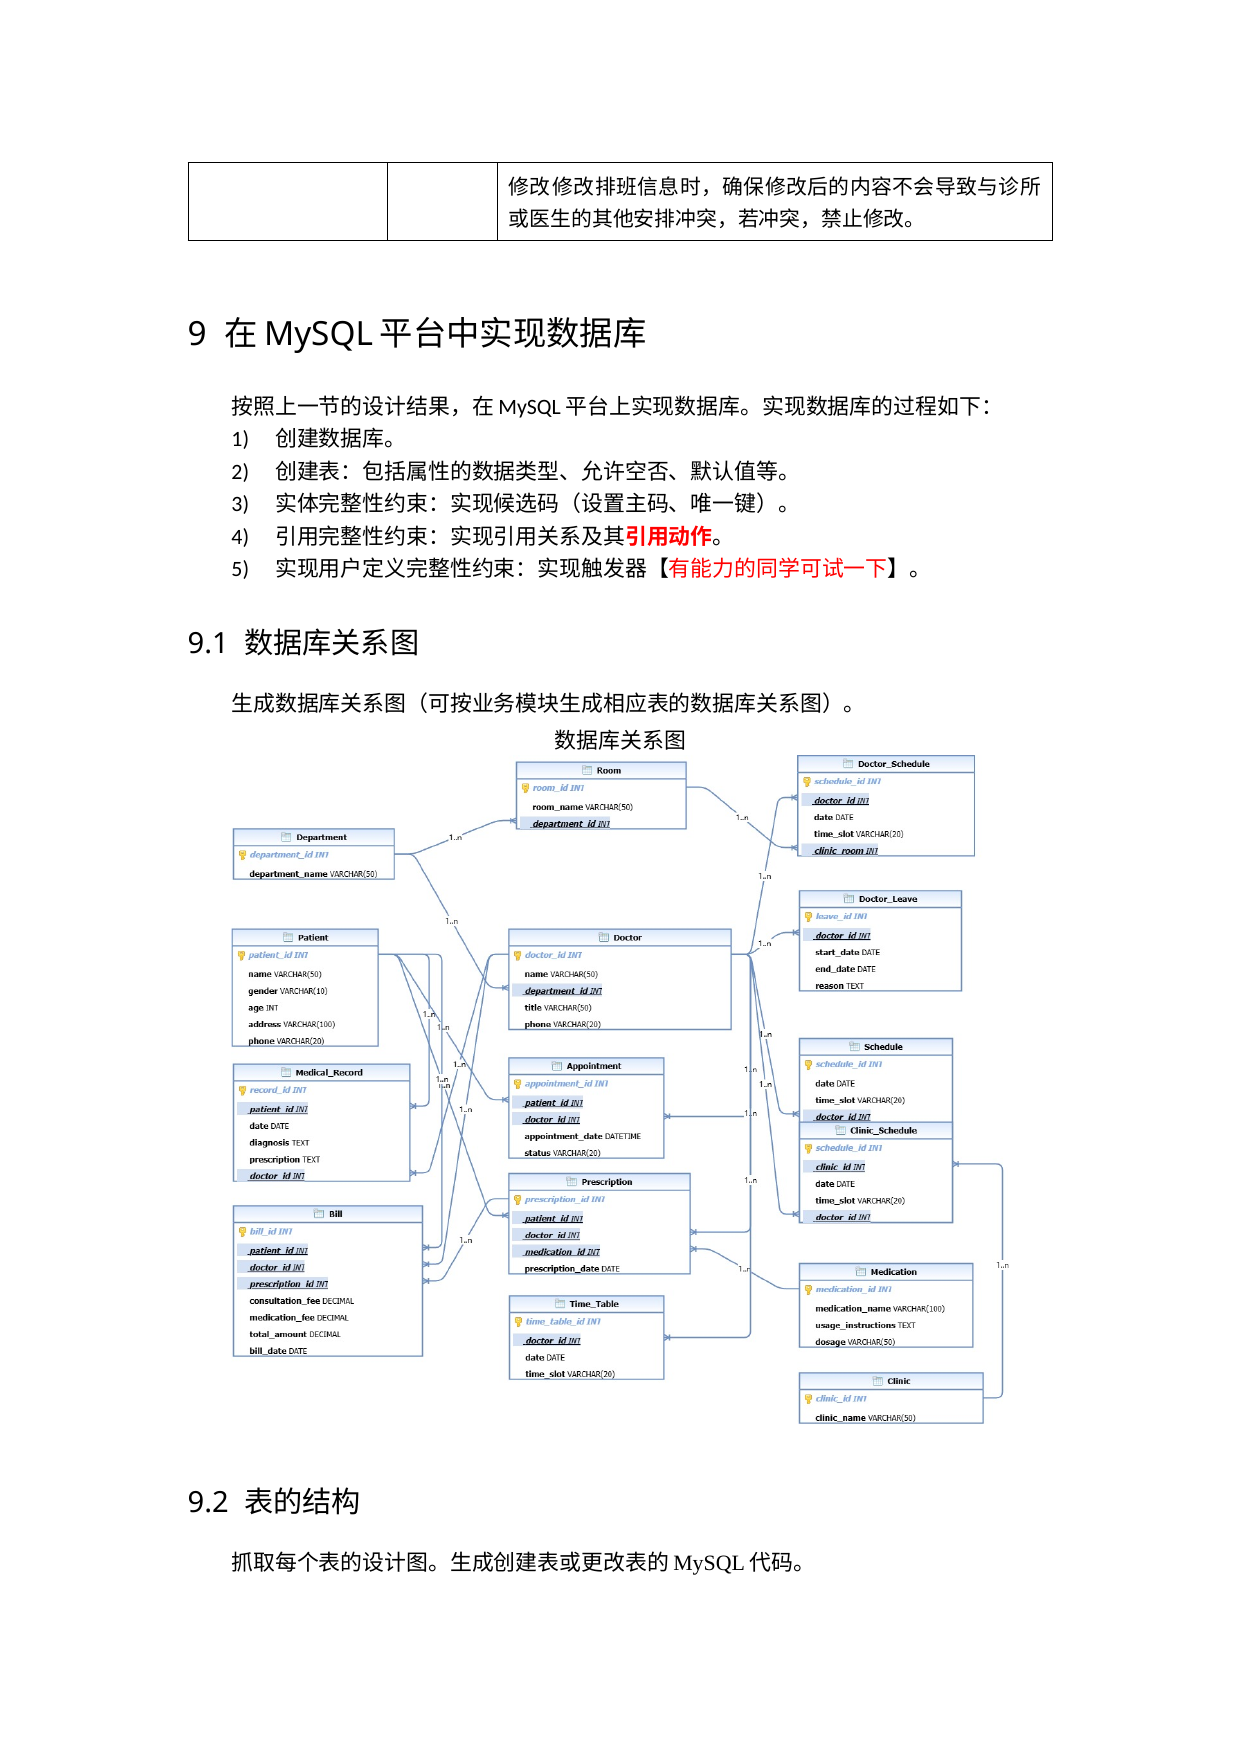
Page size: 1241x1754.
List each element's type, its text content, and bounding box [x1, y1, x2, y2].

list 引用完整性约束：实现引用关系及其引用动作。 [231, 518, 1053, 551]
subtitle 在MySQL平台中实现数据库 [187, 298, 1053, 363]
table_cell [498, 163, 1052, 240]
text 数据库关系图 [187, 723, 1053, 756]
list 创建表：包括属性的数据类型、允许空否、默认值等。 [231, 453, 1053, 486]
picture [231, 755, 1009, 1425]
text 抓取每个表的设计图。生成创建表或更改表的MySQL代码。 [187, 1544, 1053, 1577]
text 生成数据库关系图（可按业务模块生成相应表的数据库关系图）。 [187, 686, 1053, 718]
subtitle 数据库关系图 [187, 608, 1053, 673]
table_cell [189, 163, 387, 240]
list 实现用户定义完整性约束：实现触发器【有能力的同学可试一下】。 [231, 551, 1053, 583]
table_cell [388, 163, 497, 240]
subtitle 表的结构 [187, 1467, 1053, 1532]
text 按照上一节的设计结果，在MySQL平台上实现数据库。实现数据库的过程如下： [198, 388, 1053, 421]
list 创建数据库。 [231, 421, 1053, 453]
list 实体完整性约束：实现候选码（设置主码、唯一键）。 [231, 486, 1053, 518]
